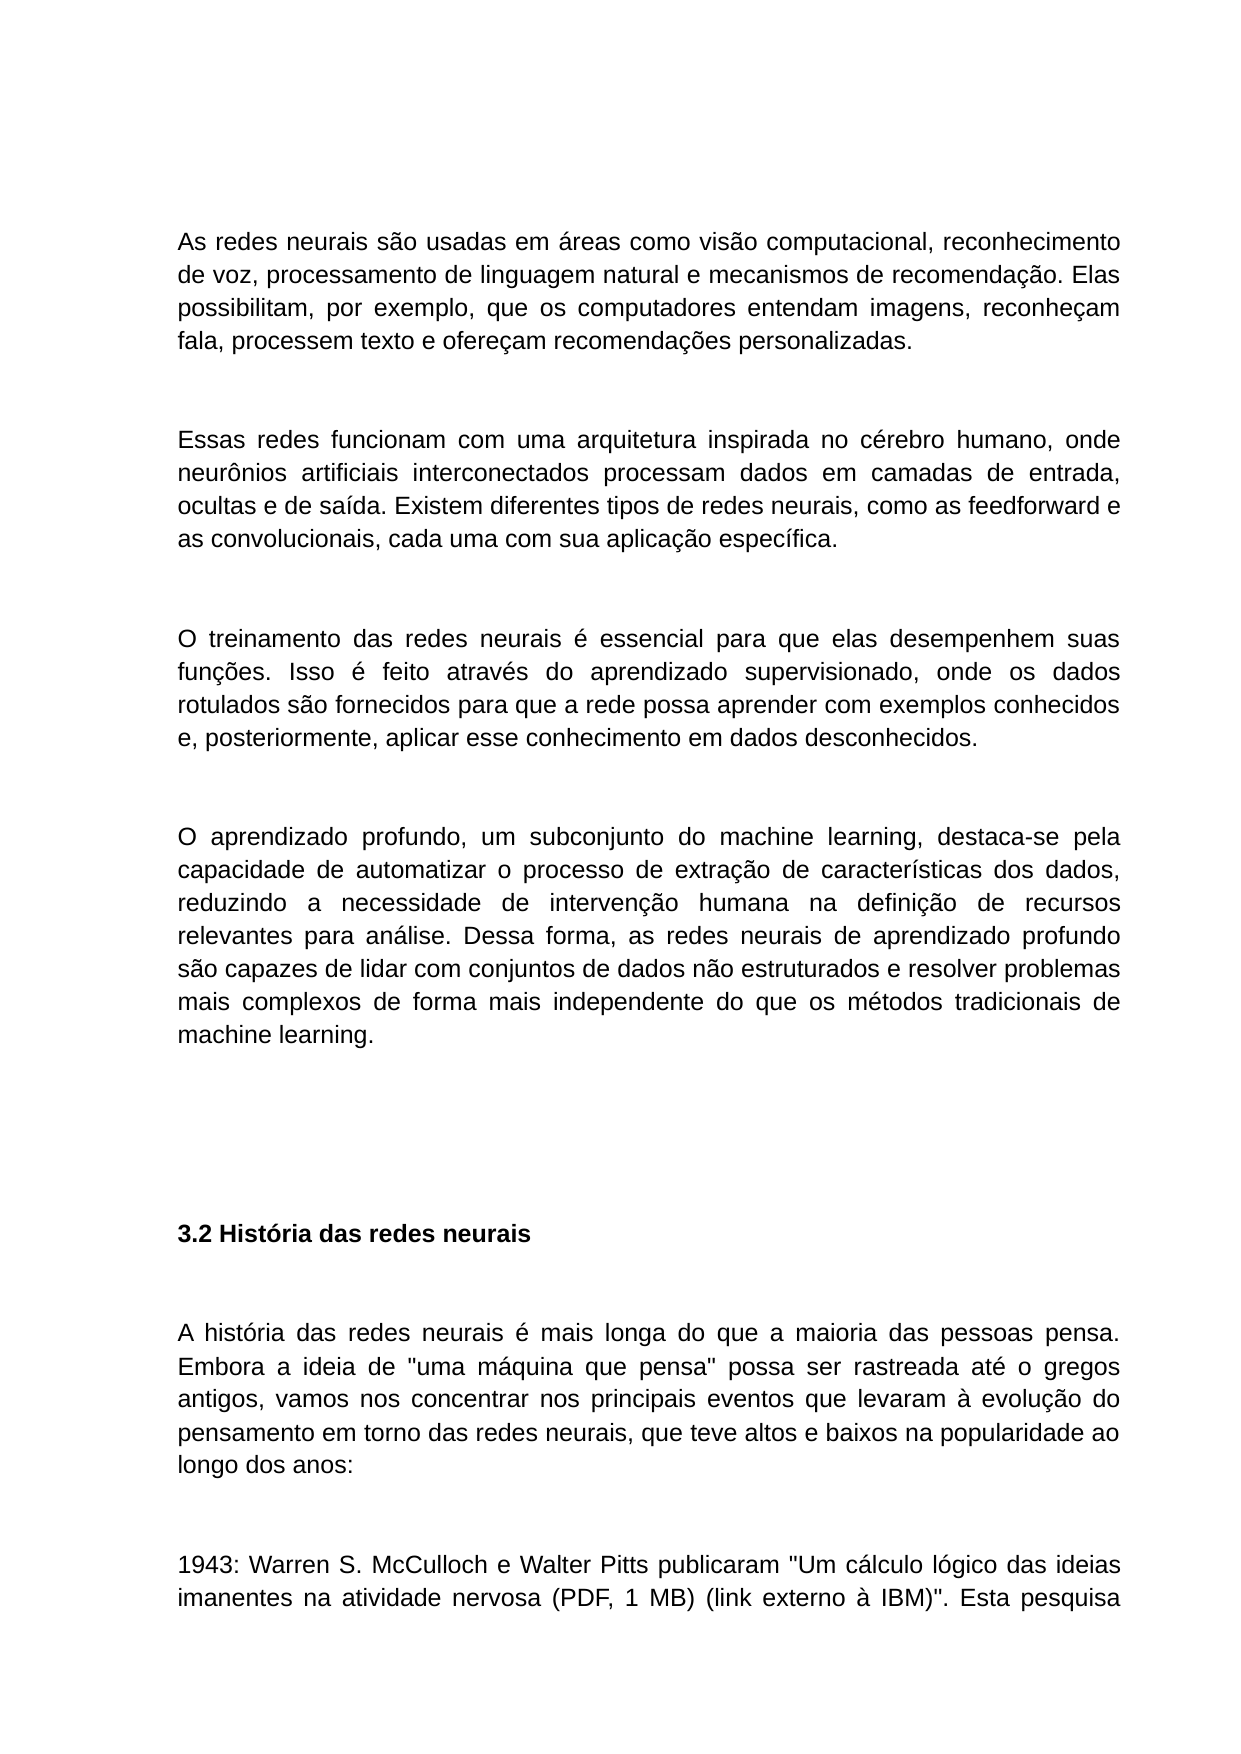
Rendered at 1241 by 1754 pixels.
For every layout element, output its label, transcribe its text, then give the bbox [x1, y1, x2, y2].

text 3.2 História das redes neurais [177, 1219, 1122, 1248]
text Essas redes funcionam com uma arquitetura inspirada no cérebro humano, onde neurônios artificiais interconectados processam dados em camadas de entrada, ocultas e de saída. Existem diferentes tipos de redes neurais, como as feedforward e as convolucionais, cada uma com sua aplicação específica. [177, 425, 1122, 553]
text A história das redes neurais é mais longa do que a maioria das pessoas pensa. Embora a ideia de "uma máquina que pensa" possa ser rastreada até o gregos antigos, vamos nos concentrar nos principais eventos que levaram à evolução do pensamento em torno das redes neurais, que teve altos e baixos na popularidade ao longo dos anos: [177, 1318, 1122, 1479]
text O treinamento das redes neurais é essencial para que elas desempenhem suas funções. Isso é feito através do aprendizado supervisionado, onde os dados rotulados são fornecidos para que a rede possa aprender com exemplos conhecidos e, posteriormente, aplicar esse conhecimento em dados desconhecidos. [177, 624, 1122, 752]
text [177, 1550, 1122, 1612]
text O aprendizado profundo, um subconjunto do machine learning, destaca-se pela capacidade de automatizar o processo de extração de características dos dados, reduzindo a necessidade de intervenção humana na definição de recursos relevantes para análise. Dessa forma, as redes neurais de aprendizado profundo são capazes de lidar com conjuntos de dados não estruturados e resolver problemas mais complexos de forma mais independente do que os métodos tradicionais de machine learning. [177, 822, 1122, 1049]
text As redes neurais são usadas em áreas como visão computacional, reconhecimento de voz, processamento de linguagem natural e mecanismos de recomendação. Elas possibilitam, por exemplo, que os computadores entendam imagens, reconheçam fala, processem texto e ofereçam recomendações personalizadas. [177, 227, 1122, 355]
